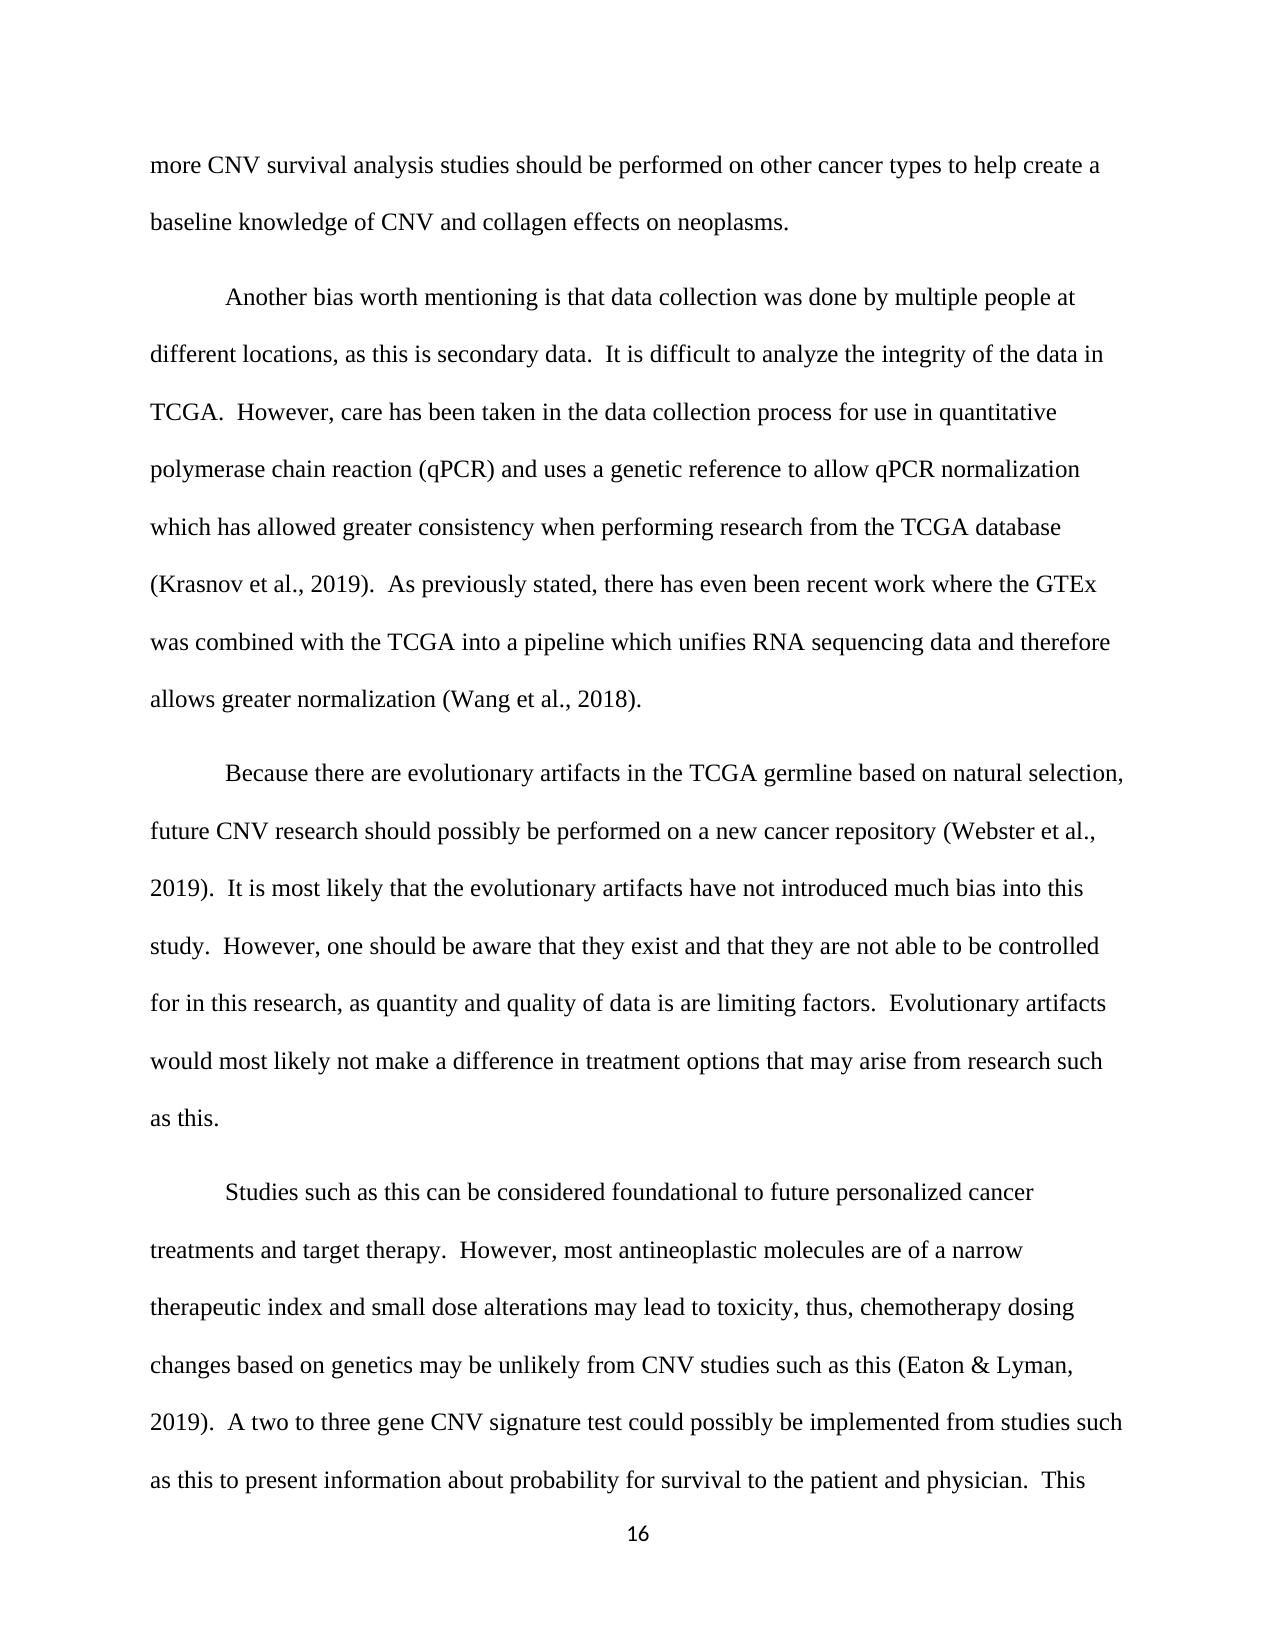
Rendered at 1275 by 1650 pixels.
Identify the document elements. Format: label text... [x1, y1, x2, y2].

text Another bias worth mentioning is that data collection was done by multiple people at different locations, as this is secondary data. It is difficult to analyze the integrity of the data in TCGA. However, care has been taken in the data collection process for use in quantitative polymerase chain reaction (qPCR) and uses a genetic reference to allow qPCR normalization which has allowed greater consistency when performing research from the TCGA database (Krasnov et al., 2019). As previously stated, there has even been recent work where the GTEx was combined with the TCGA into a pipeline which unifies RNA sequencing data and therefore allows greater normalization (Wang et al., 2018). [150, 282, 1125, 713]
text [150, 150, 1125, 236]
text Because there are evolutionary artifacts in the TCGA germline based on natural selection, future CNV research should possibly be performed on a new cancer repository (Webster et al., 2019). It is most likely that the evolutionary artifacts have not introduced much bias into this study. However, one should be aware that they exist and that they are not able to be controlled for in this research, as quantity and quality of data is are limiting factors. Evolutionary artifacts would most likely not make a difference in treatment options that may arise from research such as this. [150, 758, 1125, 1132]
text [150, 1177, 1125, 1494]
